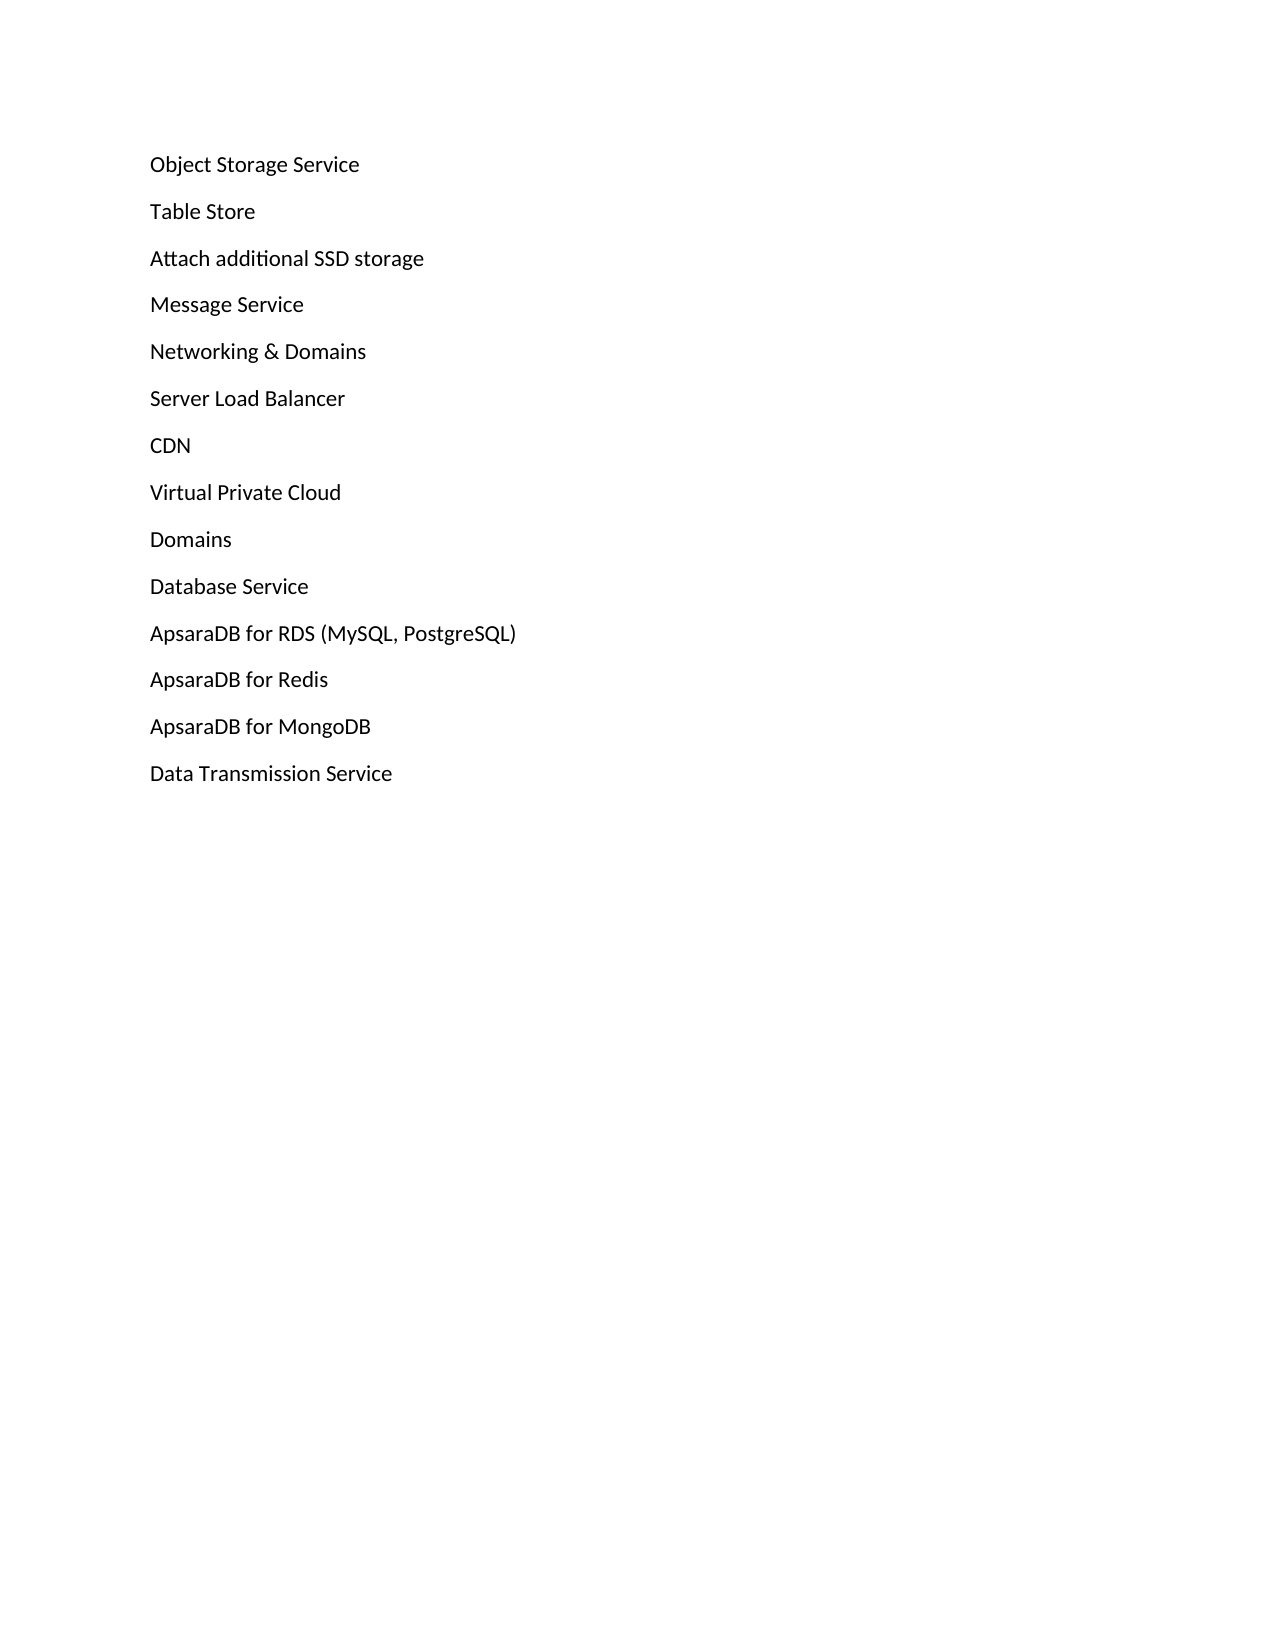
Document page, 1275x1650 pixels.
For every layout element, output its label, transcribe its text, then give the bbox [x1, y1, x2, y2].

text ApsaraDB for Redis [150, 666, 1125, 694]
text Table Store [150, 197, 1125, 225]
text Attach additional SSD storage [150, 244, 1125, 272]
text Virtual Private Cloud [150, 478, 1125, 506]
text ApsaraDB for RDS (MySQL, PostgreSQL) [150, 619, 1125, 647]
text Data Transmission Service [150, 759, 1125, 787]
text Message Service [150, 291, 1125, 319]
text Database Service [150, 572, 1125, 600]
text Object Storage Service [150, 150, 1125, 178]
text Domains [150, 525, 1125, 553]
text ApsaraDB for MongoDB [150, 712, 1125, 741]
text Networking & Domains [150, 337, 1125, 366]
text CDN [150, 431, 1125, 459]
text Server Load Balancer [150, 384, 1125, 412]
